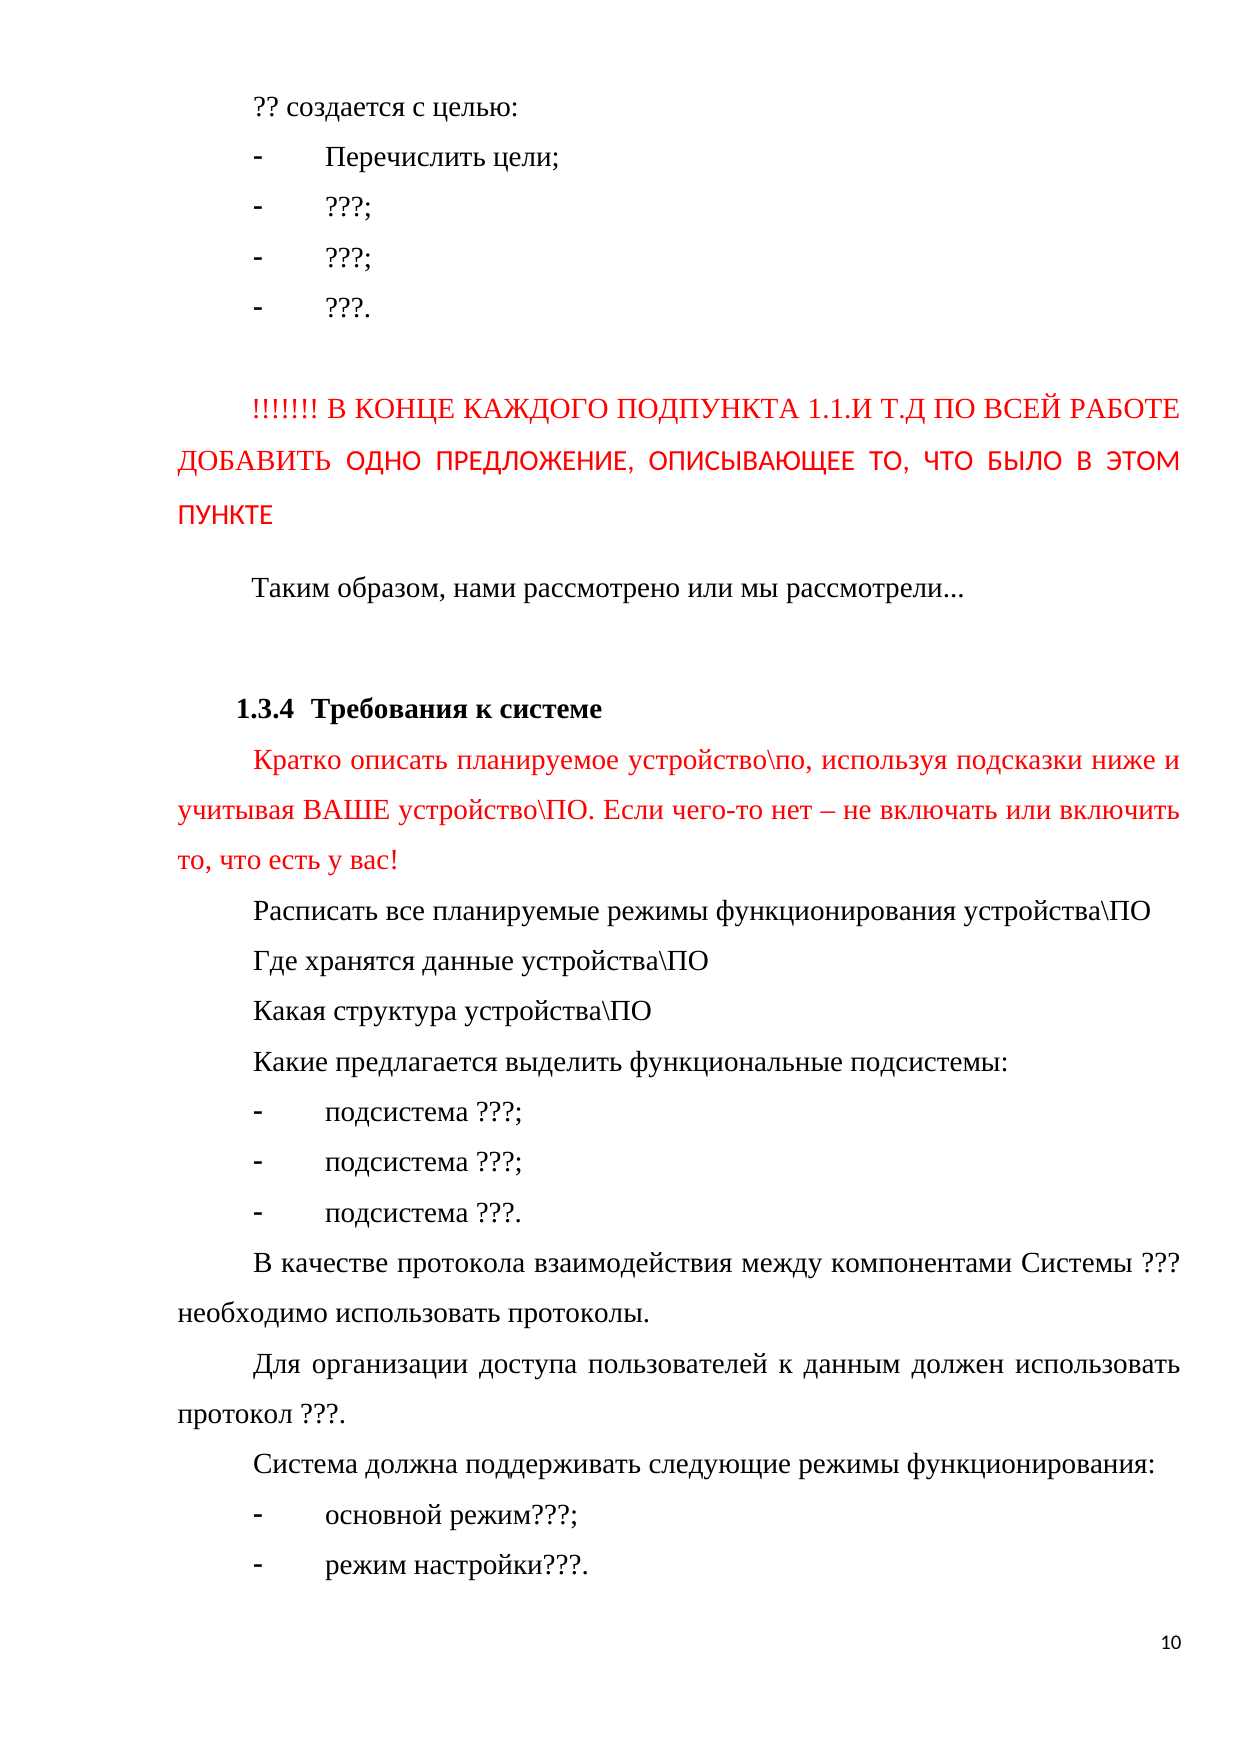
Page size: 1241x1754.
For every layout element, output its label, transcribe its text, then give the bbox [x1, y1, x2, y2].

list Какие предлагается выделить функциональные подсистемы: [177, 1044, 1181, 1077]
text Таким образом, нами рассмотрено или мы рассмотрели... [177, 570, 1181, 603]
list ???; [177, 189, 1181, 223]
list основной режим???; [177, 1497, 1181, 1530]
list подсистема ???. [177, 1195, 1181, 1228]
list ???. [177, 290, 1181, 324]
list ???; [177, 240, 1181, 273]
list подсистема ???; [177, 1144, 1181, 1178]
list Где хранятся данные устройства\ПО [177, 943, 1181, 977]
list подсистема ???; [177, 1094, 1181, 1128]
list режим настройки???. [177, 1547, 1181, 1581]
list Система должна поддерживать следующие режимы функционирования: [177, 1446, 1181, 1480]
list Требования к системе [236, 691, 1181, 725]
list Расписать все планируемые режимы функционирования устройства\ПО [177, 893, 1181, 926]
text !!!!!!! В КОНЦЕ КАЖДОГО ПОДПУНКТА 1.1.И Т.Д ПО ВСЕЙ РАБОТЕ ДОБАВИТЬ ОДНО ПРЕДЛОЖЕНИЕ, ОПИСЫВАЮЩЕЕ ТО, ЧТО БЫЛО В ЭТОМ ПУНКТЕ [177, 391, 1181, 531]
list Перечислить цели; [177, 139, 1181, 173]
list Кратко описать планируемое устройство\по, используя подсказки ниже и учитывая ВАШЕ устройство\ПО. Если чего-то нет – не включать или включить то, что есть у вас! [177, 742, 1181, 876]
list Для организации доступа пользователей к данным должен использовать протокол ???. [177, 1346, 1181, 1430]
list В качестве протокола взаимодействия между компонентами Системы ??? необходимо использовать протоколы. [177, 1245, 1181, 1329]
list Какая структура устройства\ПО [177, 993, 1181, 1027]
list ?? создается с целью: [177, 89, 1181, 122]
